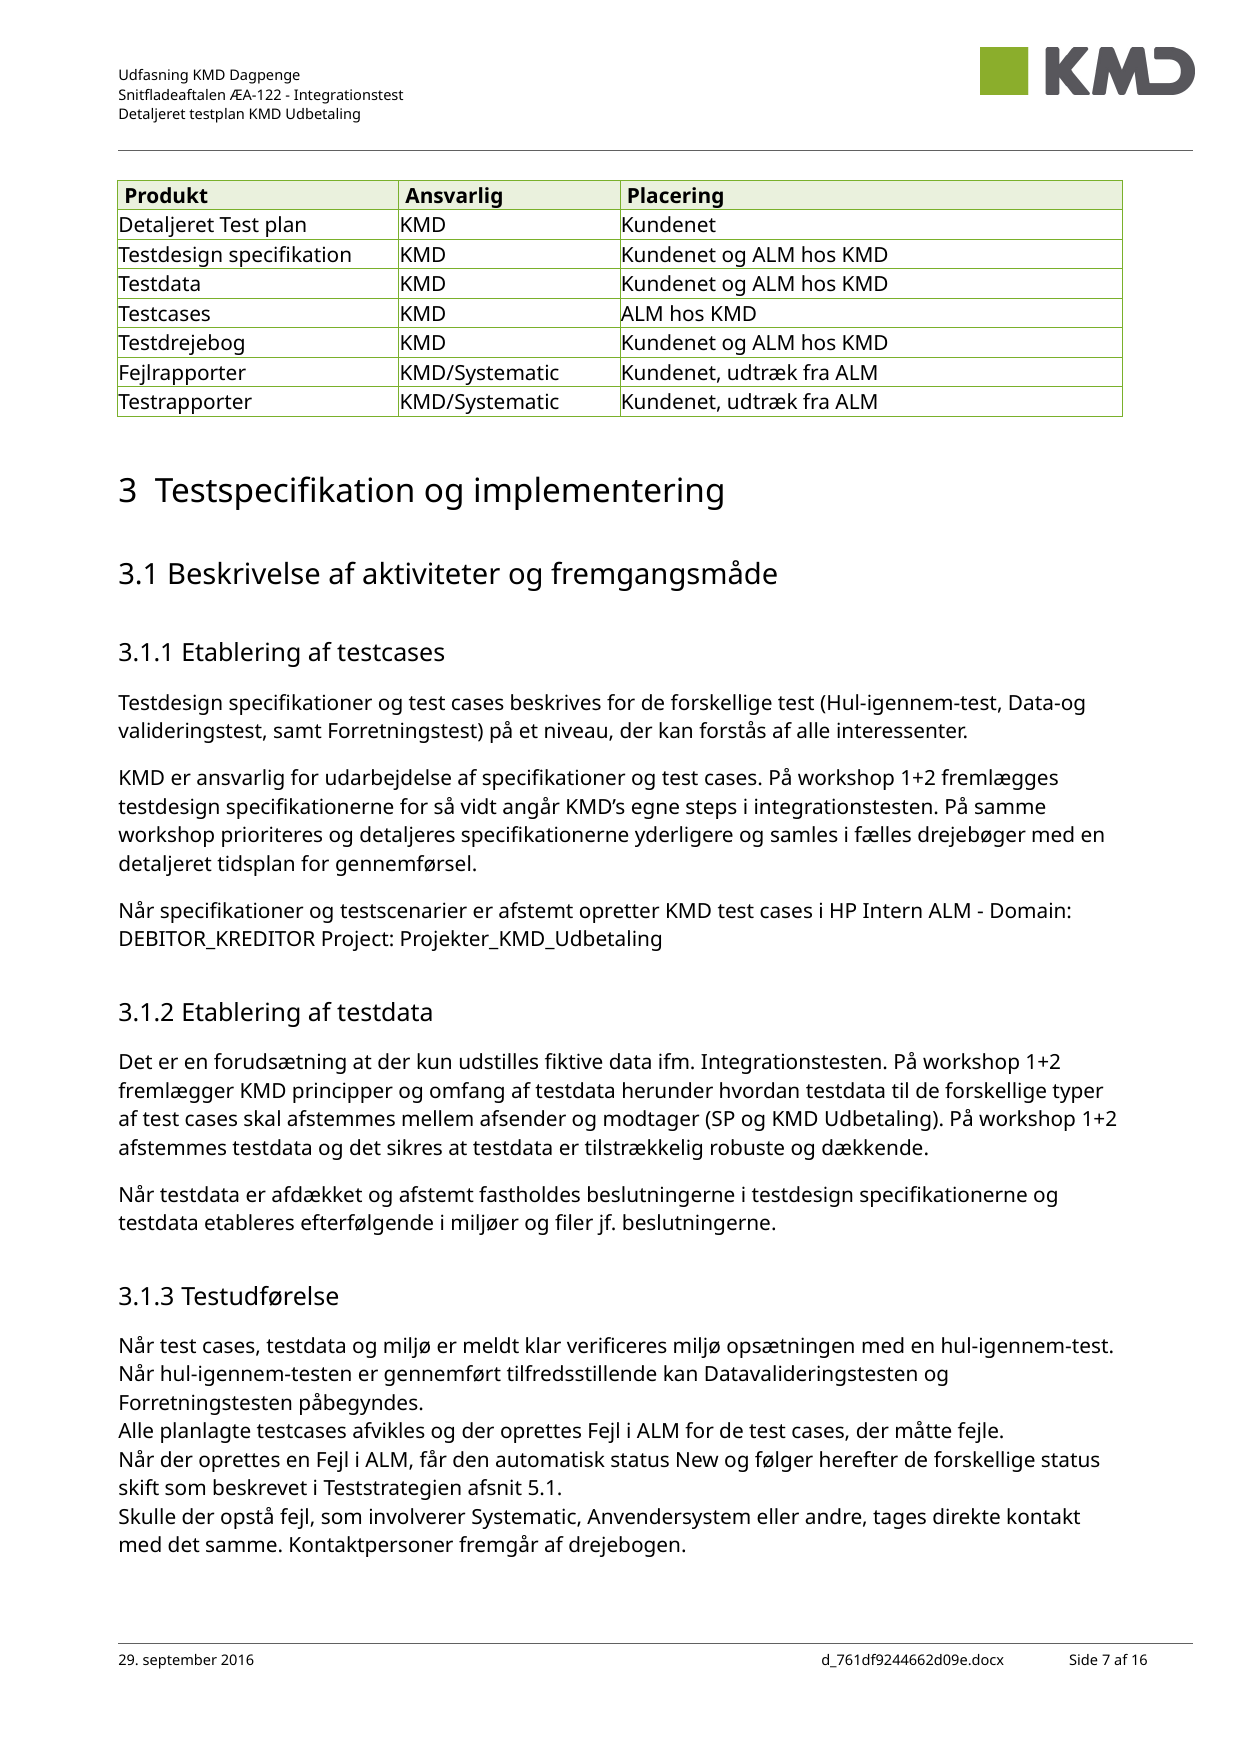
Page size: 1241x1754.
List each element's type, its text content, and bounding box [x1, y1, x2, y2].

text Når der oprettes en Fejl i ALM, får den automatisk status New og følger herefter de forskellige status skift som beskrevet i Teststrategien afsnit 5.1. [118, 1445, 1122, 1502]
text Alle planlagte testcases afvikles og der oprettes Fejl i ALM for de test cases, der måtte fejle. [118, 1416, 1122, 1445]
subtitle Beskrivelse af aktiviteter og fremgangsmåde [118, 554, 1122, 593]
text Når testdata er afdækket og afstemt fastholdes beslutningerne i testdesign specifikationerne og testdata etableres efterfølgende i miljøer og filer jf. beslutningerne. [118, 1180, 1122, 1237]
table_cell ALM hos KMD [621, 299, 1122, 327]
subtitle Etablering af testdata [118, 994, 1122, 1028]
table_cell Testdesign specifikation [118, 240, 398, 268]
table_header Placering [621, 181, 1122, 209]
text Skulle der opstå fejl, som involverer Systematic, Anvendersystem eller andre, tages direkte kontakt med det samme. Kontaktpersoner fremgår af drejebogen. [118, 1502, 1122, 1559]
table_cell KMD [399, 299, 620, 327]
table_cell KMD [399, 210, 620, 239]
text Når specifikationer og testscenarier er afstemt opretter KMD test cases i HP Intern ALM - Domain: DEBITOR_KREDITOR Project: Projekter_KMD_Udbetaling [118, 896, 1122, 953]
table_cell Testdata [118, 269, 398, 298]
table_header Ansvarlig [399, 181, 620, 209]
table_cell Testcases [118, 299, 398, 327]
table_cell Kundenet, udtræk fra ALM [621, 358, 1122, 386]
table_cell KMD/Systematic [399, 387, 620, 416]
text KMD er ansvarlig for udarbejdelse af specifikationer og test cases. På workshop 1+2 fremlægges testdesign specifikationerne for så vidt angår KMD’s egne steps i integrationstesten. På samme workshop prioriteres og detaljeres specifikationerne yderligere og samles i fælles drejebøger med en detaljeret tidsplan for gennemførsel. [118, 763, 1122, 877]
subtitle Testspecifikation og implementering [118, 467, 1122, 512]
table_cell KMD [399, 328, 620, 357]
table_cell KMD/Systematic [399, 358, 620, 386]
table_cell Kundenet og ALM hos KMD [621, 328, 1122, 357]
text Når test cases, testdata og miljø er meldt klar verificeres miljø opsætningen med en hul-igennem-test. Når hul-igennem-testen er gennemført tilfredsstillende kan Datavalideringstesten og Forretningstesten påbegyndes. [118, 1331, 1122, 1416]
picture [980, 47, 1195, 95]
table_cell Testdrejebog [118, 328, 398, 357]
text Testdesign specifikationer og test cases beskrives for de forskellige test (Hul-igennem-test, Data-og valideringstest, samt Forretningstest) på et niveau, der kan forstås af alle interessenter. [118, 688, 1122, 745]
table_cell KMD [399, 240, 620, 268]
subtitle Etablering af testcases [118, 635, 1122, 669]
table_cell Kundenet, udtræk fra ALM [621, 387, 1122, 416]
text Det er en forudsætning at der kun udstilles fiktive data ifm. Integrationstesten. På workshop 1+2 fremlægger KMD principper og omfang af testdata herunder hvordan testdata til de forskellige typer af test cases skal afstemmes mellem afsender og modtager (SP og KMD Udbetaling). På workshop 1+2 afstemmes testdata og det sikres at testdata er tilstrækkelig robuste og dækkende. [118, 1047, 1122, 1161]
table_cell Kundenet og ALM hos KMD [621, 240, 1122, 268]
table_cell KMD [399, 269, 620, 298]
table_header Produkt [118, 181, 398, 209]
table_cell Fejlrapporter [118, 358, 398, 386]
table_cell Testrapporter [118, 387, 398, 416]
table_cell Kundenet [621, 210, 1122, 239]
table_cell Kundenet og ALM hos KMD [621, 269, 1122, 298]
subtitle Testudførelse [118, 1278, 1122, 1312]
table_cell Detaljeret Test plan [118, 210, 398, 239]
